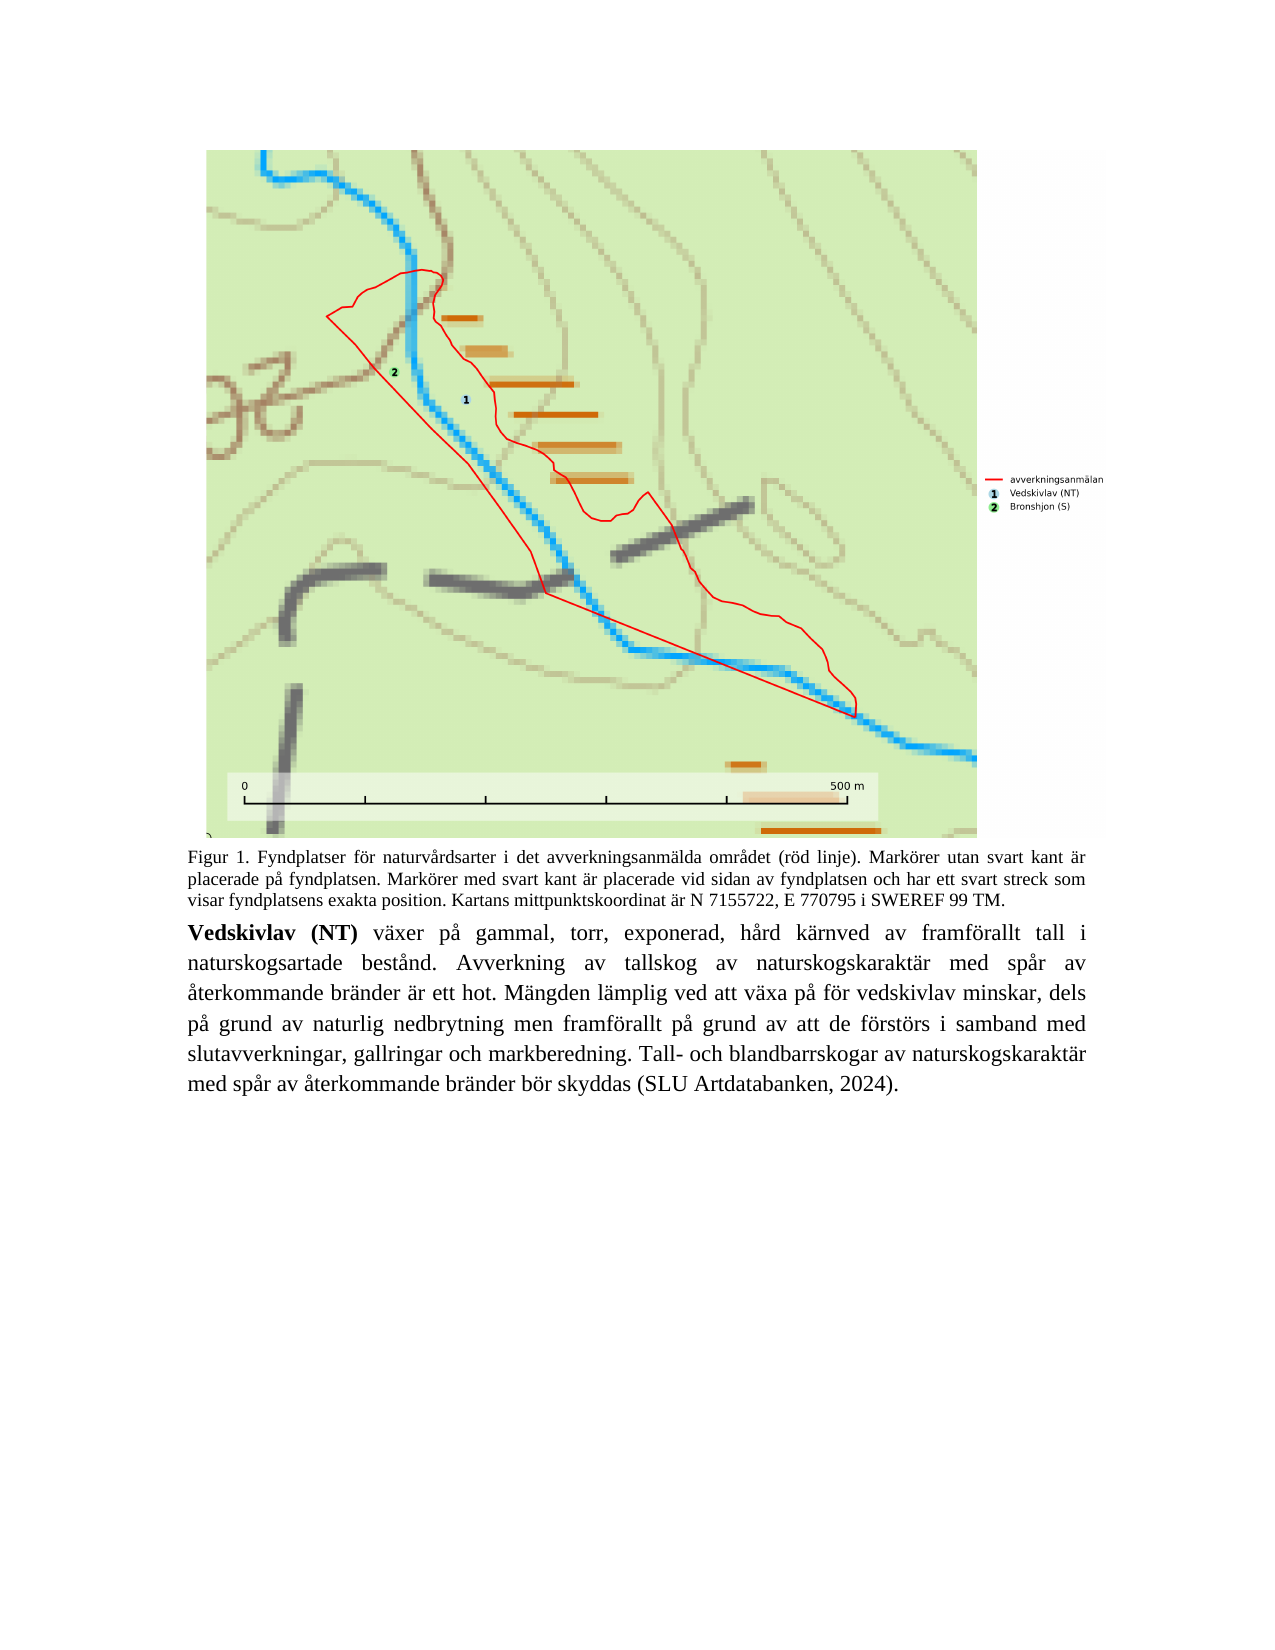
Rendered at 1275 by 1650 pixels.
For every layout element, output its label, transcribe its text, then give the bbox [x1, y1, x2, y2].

picture [206, 150, 1107, 838]
text Vedskivlav (NT) växer på gammal, torr, exponerad, hård kärnved av framförallt tall i naturskogsartade bestånd. Avverkning av tallskog av naturskogskaraktär med spår av återkommande bränder är ett hot. Mängden lämplig ved att växa på för vedskivlav minskar, dels på grund av naturlig nedbrytning men framförallt på grund av att de förstörs i samband med slutavverkningar, gallringar och markberedning. Tall- och blandbarrskogar av naturskogskaraktär med spår av återkommande bränder bör skyddas (SLU Artdatabanken, 2024). [187, 919, 1087, 1096]
text Figur 1. Fyndplatser för naturvårdsarter i det avverkningsanmälda området (röd linje). Markörer utan svart kant är placerade på fyndplatsen. Markörer med svart kant är placerade vid sidan av fyndplatsen och har ett svart streck som visar fyndplatsens exakta position. Kartans mittpunktskoordinat är N 7155722, E 770795 i SWEREF 99 TM. [187, 846, 1087, 911]
